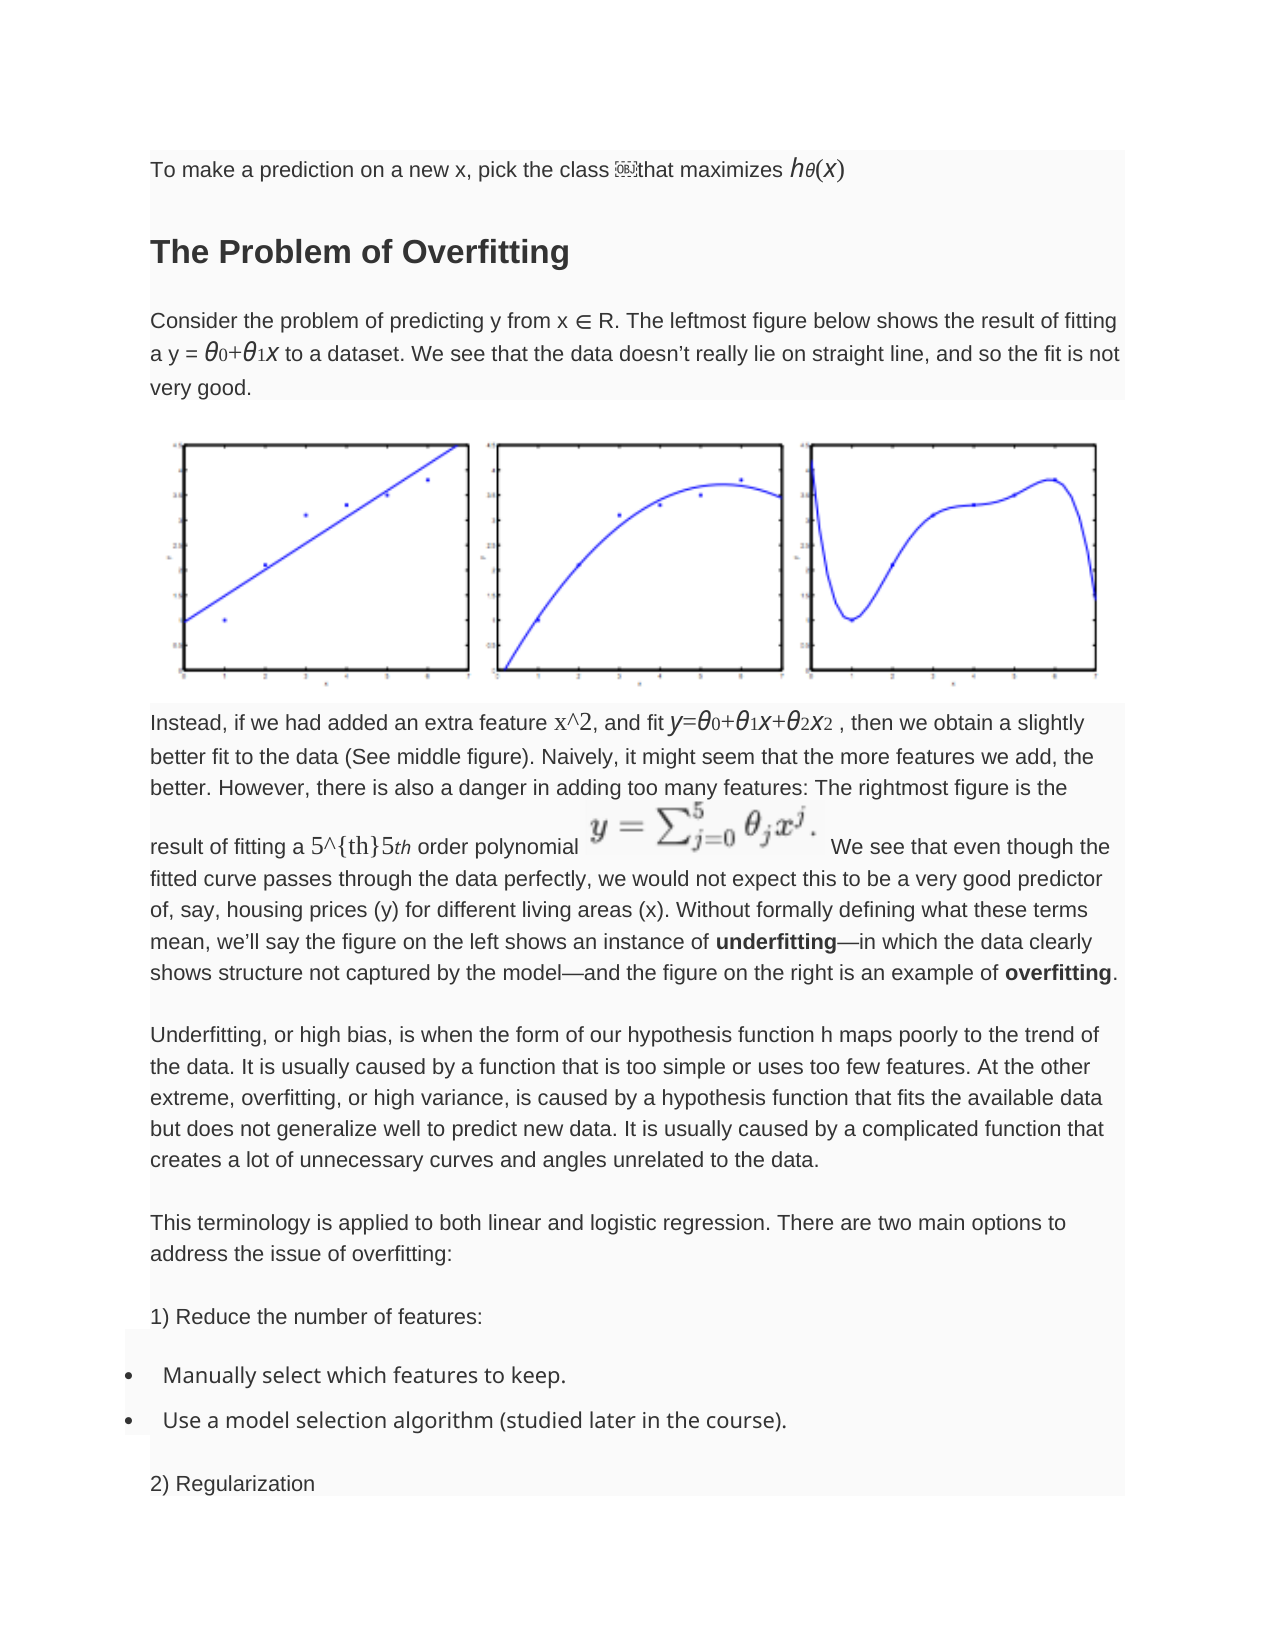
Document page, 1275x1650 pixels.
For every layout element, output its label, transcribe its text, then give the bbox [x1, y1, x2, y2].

text 2) Regularization [150, 1464, 1125, 1496]
list Use a model selection algorithm (studied later in the course). [125, 1406, 1125, 1435]
text Instead, if we had added an extra feature x^2, and fit y=θ0​+θ1​x+θ2​^x2 , then we obtain a slightly better fit to the data (See middle figure). Naively, it might seem that the more features we add, the better. However, there is also a danger in adding too many features: The rightmost figure is the result of fitting a 5^{th}5th order polynomial We see that even though the fitted curve passes through the data perfectly, we would not expect this to be a very good predictor of, say, housing prices (y) for different living areas (x). Without formally defining what these terms mean, we’ll say the figure on the left shows an instance of underfitting—in which the data clearly shows structure not captured by the model—and the figure on the right is an example of overfitting. [150, 703, 1125, 985]
picture [150, 431, 1125, 703]
text 1) Reduce the number of features: [150, 1298, 1125, 1329]
picture [585, 800, 825, 855]
list Manually select which features to keep. [125, 1360, 1125, 1390]
text This terminology is applied to both linear and logistic regression. There are two main options to address the issue of overfitting: [150, 1204, 1125, 1266]
text To make a prediction on a new x, pick the class ￼that maximizes hθ​(x) [150, 150, 1125, 186]
text Underfitting, or high bias, is when the form of our hypothesis function h maps poorly to the trend of the data. It is usually caused by a function that is too simple or uses too few features. At the other extreme, overfitting, or high variance, is caused by a hypothesis function that fits the available data but does not generalize well to predict new data. It is usually caused by a complicated function that creates a lot of unnecessary curves and angles unrelated to the data. [150, 1016, 1125, 1173]
subtitle The Problem of Overfitting [150, 215, 1125, 271]
text Consider the problem of predicting y from x ∈ R. The leftmost figure below shows the result of fitting a y = θ0​+θ1​x to a dataset. We see that the data doesn’t really lie on straight line, and so the fit is not very good. [150, 302, 1125, 400]
